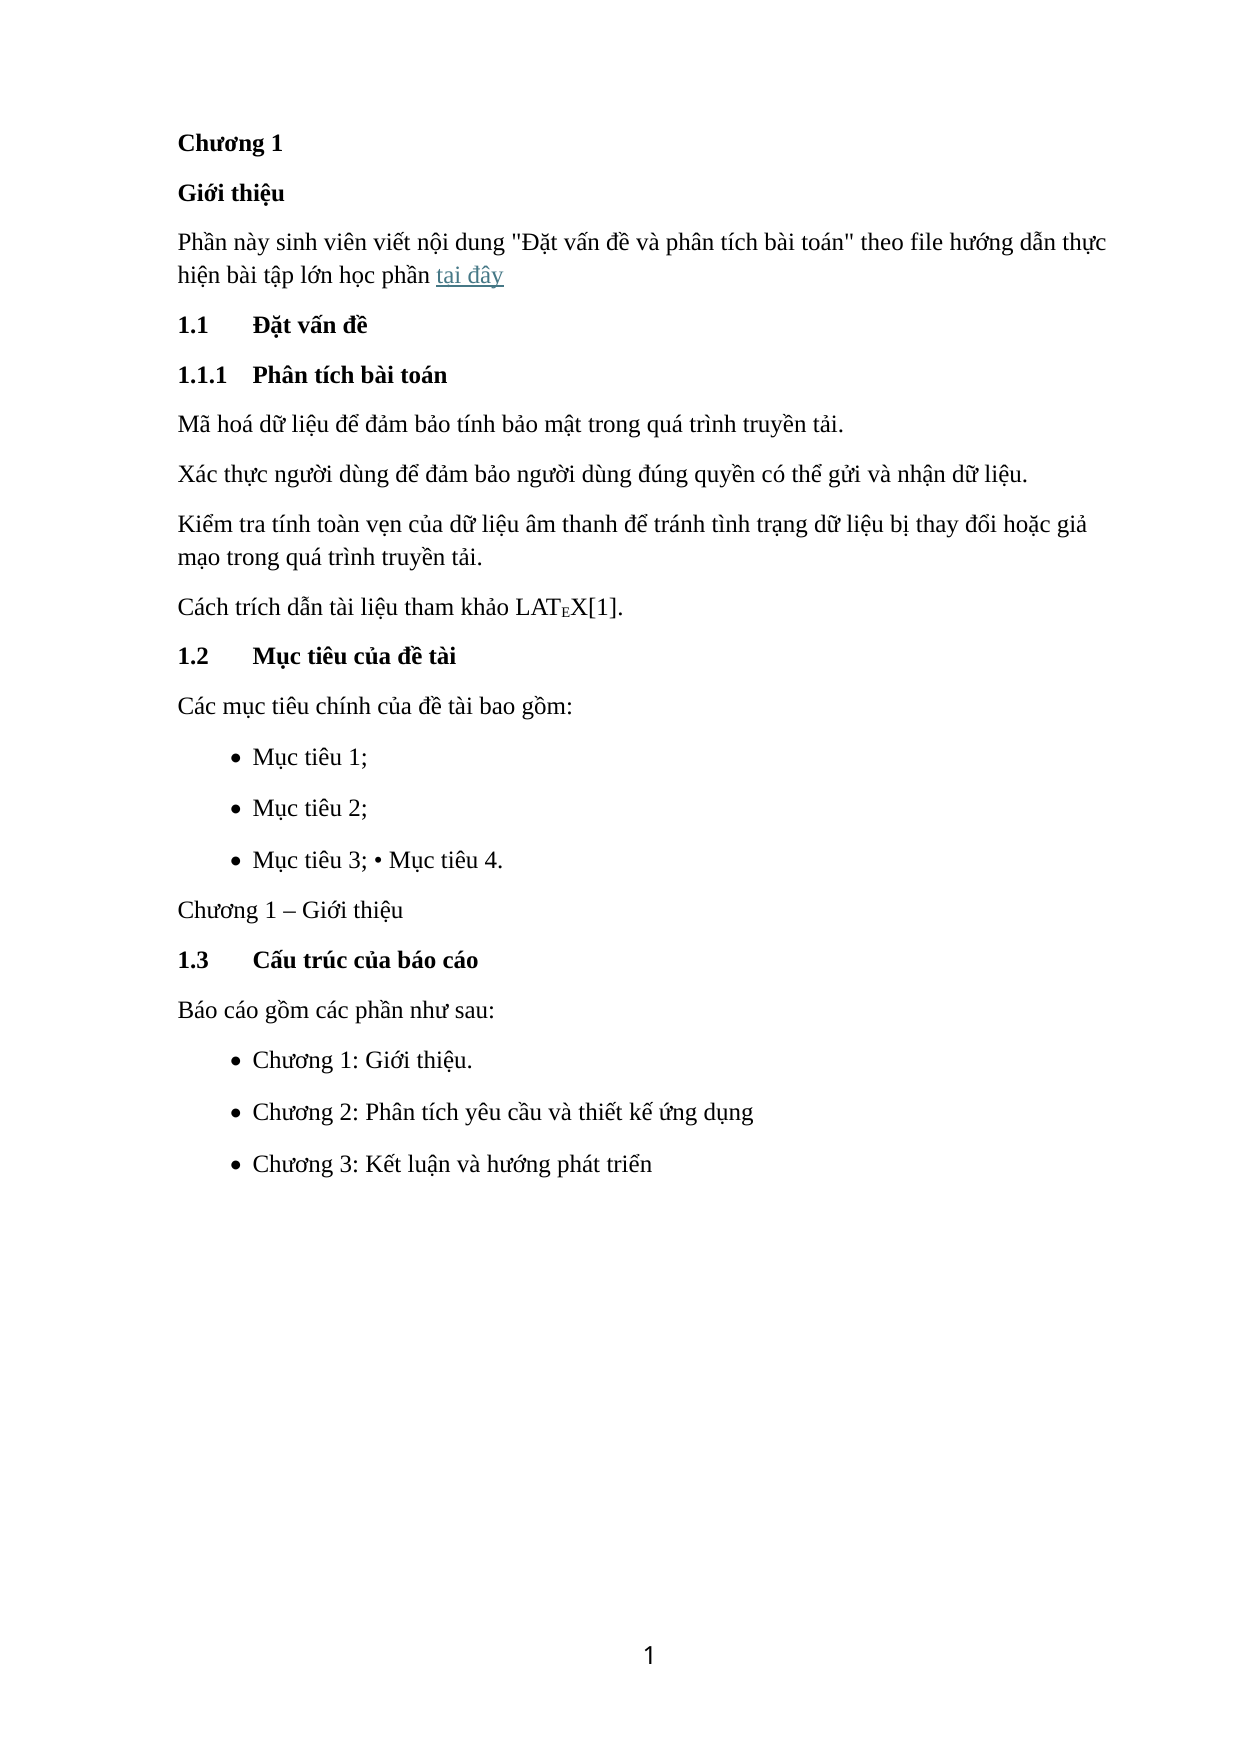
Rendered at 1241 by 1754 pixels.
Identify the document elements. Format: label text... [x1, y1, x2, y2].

text Giới thiệu [177, 178, 1122, 206]
text 1.1 Đặt vấn đề [177, 310, 1122, 339]
text Báo cáo gồm các phần như sau: [177, 995, 1122, 1024]
text 1.3 Cấu trúc của báo cáo [177, 945, 1122, 974]
list Chương 2: Phân tích yêu cầu và thiết kế ứng dụng [229, 1096, 1122, 1127]
text Chương 1 [177, 128, 1122, 157]
list Mục tiêu 1; [229, 741, 1122, 771]
text Chương 1 – Giới thiệu [177, 896, 1122, 924]
text Xác thực người dùng để đảm bảo người dùng đúng quyền có thể gửi và nhận dữ liệu. [177, 459, 1122, 488]
text 1.2 Mục tiêu của đề tài [177, 641, 1122, 670]
text 1.1.1 Phân tích bài toán [177, 360, 1122, 388]
text Cách trích dẫn tài liệu tham khảo LATEX[1]. [177, 592, 1122, 620]
list Mục tiêu 3; • Mục tiêu 4. [229, 844, 1122, 874]
text Phần này sinh viên viết nội dung "Đặt vấn đề và phân tích bài toán" theo file hướng dẫn thực hiện bài tập lớn học phần tại đây [177, 227, 1122, 289]
text Kiểm tra tính toàn vẹn của dữ liệu âm thanh để tránh tình trạng dữ liệu bị thay đổi hoặc giả mạo trong quá trình truyền tải. [177, 509, 1122, 571]
list Chương 1: Giới thiệu. [229, 1045, 1122, 1075]
list Mục tiêu 2; [229, 792, 1122, 823]
list Chương 3: Kết luận và hướng phát triển [229, 1148, 1122, 1178]
text Các mục tiêu chính của đề tài bao gồm: [177, 691, 1122, 720]
text Mã hoá dữ liệu để đảm bảo tính bảo mật trong quá trình truyền tải. [177, 409, 1122, 438]
